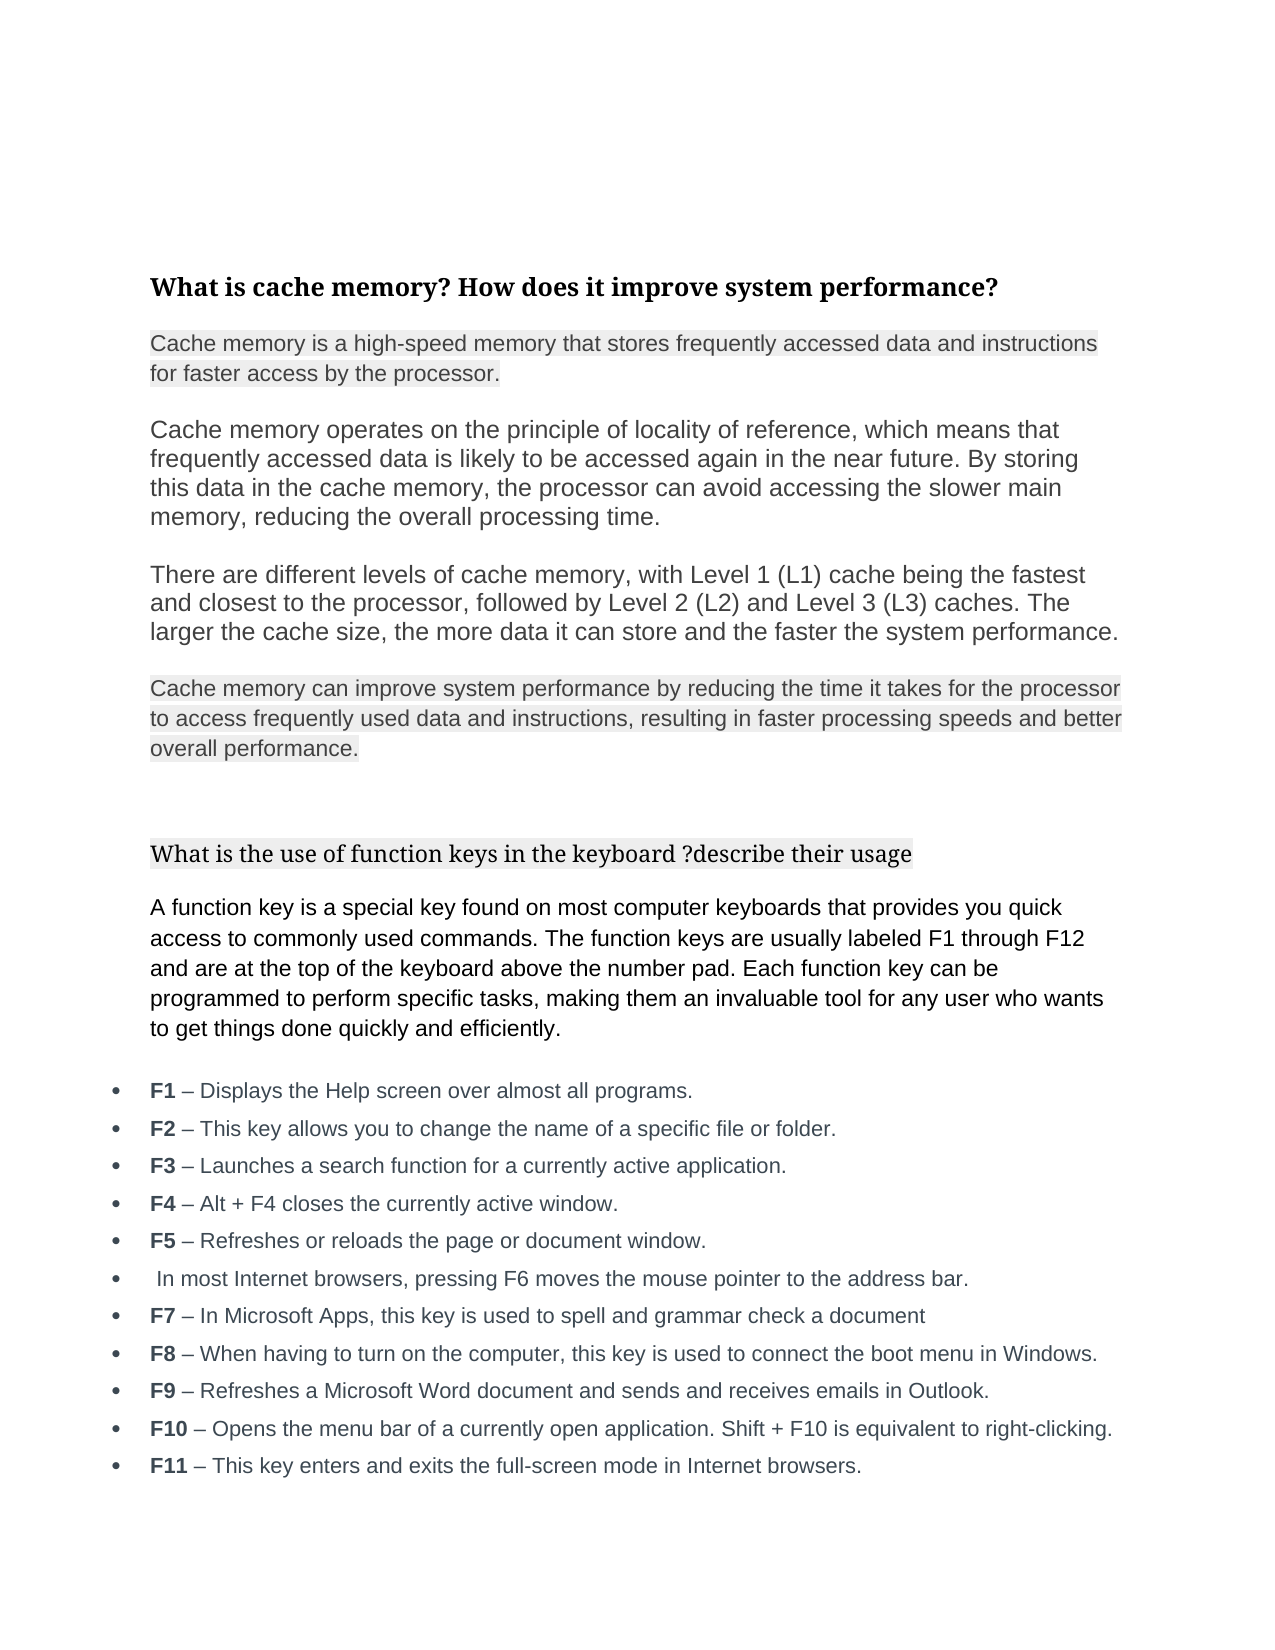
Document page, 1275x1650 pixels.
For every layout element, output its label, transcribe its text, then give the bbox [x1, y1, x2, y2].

list In most Internet browsers, pressing F6 moves the mouse pointer to the address bar. [112, 1254, 1125, 1291]
list F3 – Launches a search function for a currently active application. [112, 1141, 1125, 1179]
text Cache memory operates on the principle of locality of reference, which means that frequently accessed data is likely to be accessed again in the near future. By storing this data in the cache memory, the processor can avoid accessing the slower main memory, reducing the overall processing time. [150, 415, 1125, 530]
text Cache memory can improve system performance by reducing the time it takes for the processor to access frequently used data and instructions, resulting in faster processing speeds and better overall performance. [150, 675, 1125, 762]
text There are different levels of cache memory, with Level 1 (L1) cache being the fastest and closest to the processor, followed by Level 2 (L2) and Level 3 (L3) caches. The larger the cache size, the more data it can store and the faster the system performance. [150, 559, 1125, 646]
list F2 – This key allows you to change the name of a specific file or folder. [112, 1104, 1125, 1141]
list F11 – This key enters and exits the full-screen mode in Internet browsers. [112, 1441, 1125, 1479]
list F1 – Displays the Help screen over almost all programs. [112, 1066, 1125, 1104]
list F7 – In Microsoft Apps, this key is used to spell and grammar check a document [112, 1291, 1125, 1329]
text What is cache memory? How does it improve system performance? [150, 270, 1125, 304]
text What is the use of function keys in the keyboard ?describe their usage [150, 837, 1125, 869]
list F5 – Refreshes or reloads the page or document window. [112, 1216, 1125, 1254]
list F9 – Refreshes a Microsoft Word document and sends and receives emails in Outlook. [112, 1366, 1125, 1404]
list F10 – Opens the menu bar of a currently open application. Shift + F10 is equivalent to right-clicking. [112, 1404, 1125, 1441]
text Cache memory is a high-speed memory that stores frequently accessed data and instructions for faster access by the processor. [150, 330, 1125, 387]
text A function key is a special key found on most computer keyboards that provides you quick access to commonly used commands. The function keys are usually labeled F1 through F12 and are at the top of the keyboard above the number pad. Each function key can be programmed to perform specific tasks, making them an invaluable tool for any user who wants to get things done quickly and efficiently. [150, 894, 1125, 1041]
list F4 – Alt + F4 closes the currently active window. [112, 1179, 1125, 1216]
list F8 – When having to turn on the computer, this key is used to connect the boot menu in Windows. [112, 1329, 1125, 1366]
